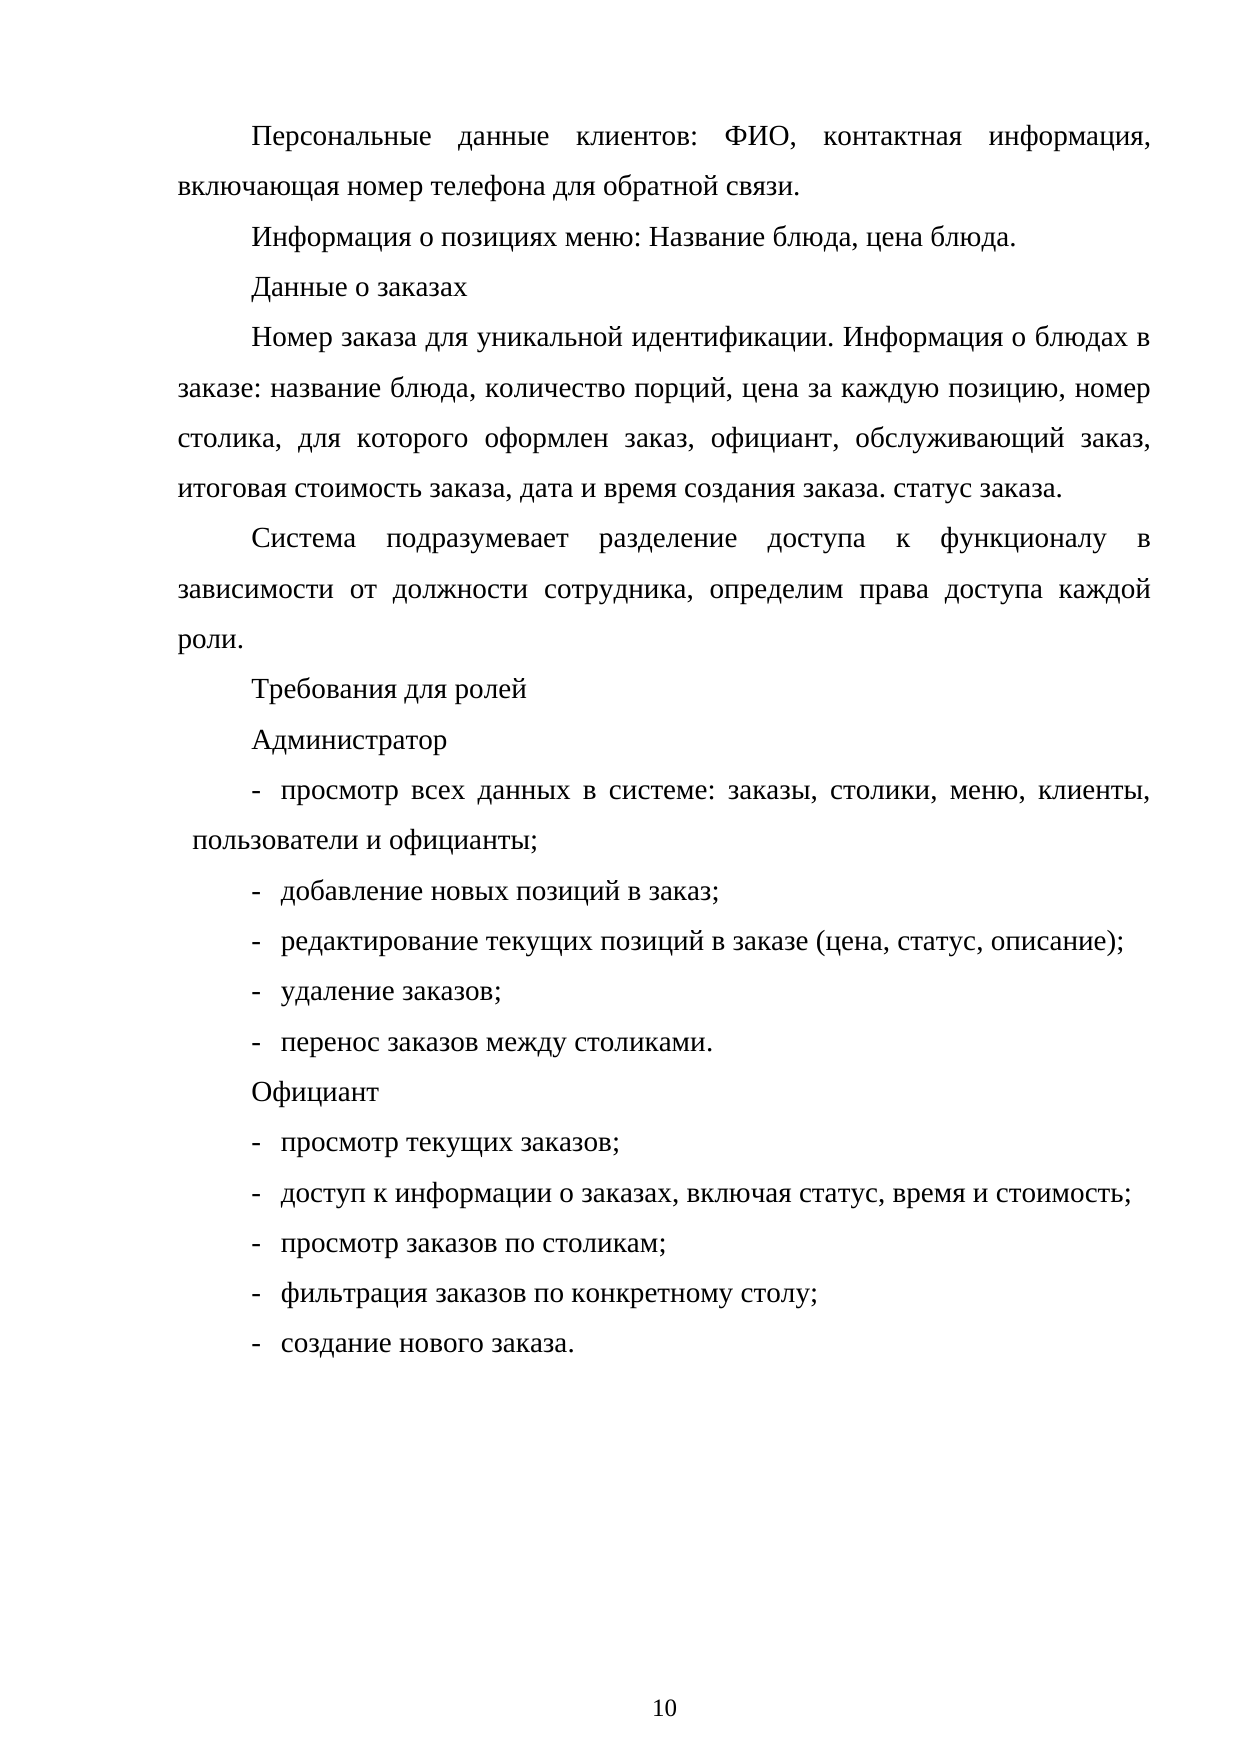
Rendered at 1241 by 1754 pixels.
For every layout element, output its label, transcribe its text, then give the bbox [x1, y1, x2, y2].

list создание нового заказа. [251, 1326, 1152, 1359]
list удаление заказов; [192, 973, 1152, 1007]
list добавление новых позиций в заказ; [192, 873, 1152, 906]
text Данные о заказах [177, 269, 1152, 303]
text Номер заказа для уникальной идентификации. Информация о блюдах в заказе: название блюда, количество порций, цена за каждую позицию, номер столика, для которого оформлен заказ, официант, обслуживающий заказ, итоговая стоимость заказа, дата и время создания заказа. статус заказа. [177, 319, 1152, 504]
list просмотр заказов по столикам; [251, 1225, 1152, 1258]
list редактирование текущих позиций в заказе (цена, статус, описание); [192, 923, 1152, 957]
list доступ к информации о заказах, включая статус, время и стоимость; [251, 1175, 1152, 1208]
text Информация о позициях меню: Название блюда, цена блюда. [177, 219, 1152, 252]
text Официант [177, 1074, 1152, 1108]
text Система подразумевает разделение доступа к функционалу в зависимости от должности сотрудника, определим права доступа каждой роли. [177, 521, 1152, 655]
text Требования для ролей [177, 672, 1152, 705]
text Администратор [177, 722, 1152, 755]
list просмотр текущих заказов; [251, 1124, 1152, 1158]
text Персональные данные клиентов: ФИО, контактная информация, включающая номер телефона для обратной связи. [177, 118, 1152, 202]
list просмотр всех данных в системе: заказы, столики, меню, клиенты, пользователи и официанты; [192, 772, 1152, 856]
list перенос заказов между столиками. [192, 1024, 1152, 1057]
list фильтрация заказов по конкретному столу; [251, 1275, 1152, 1309]
